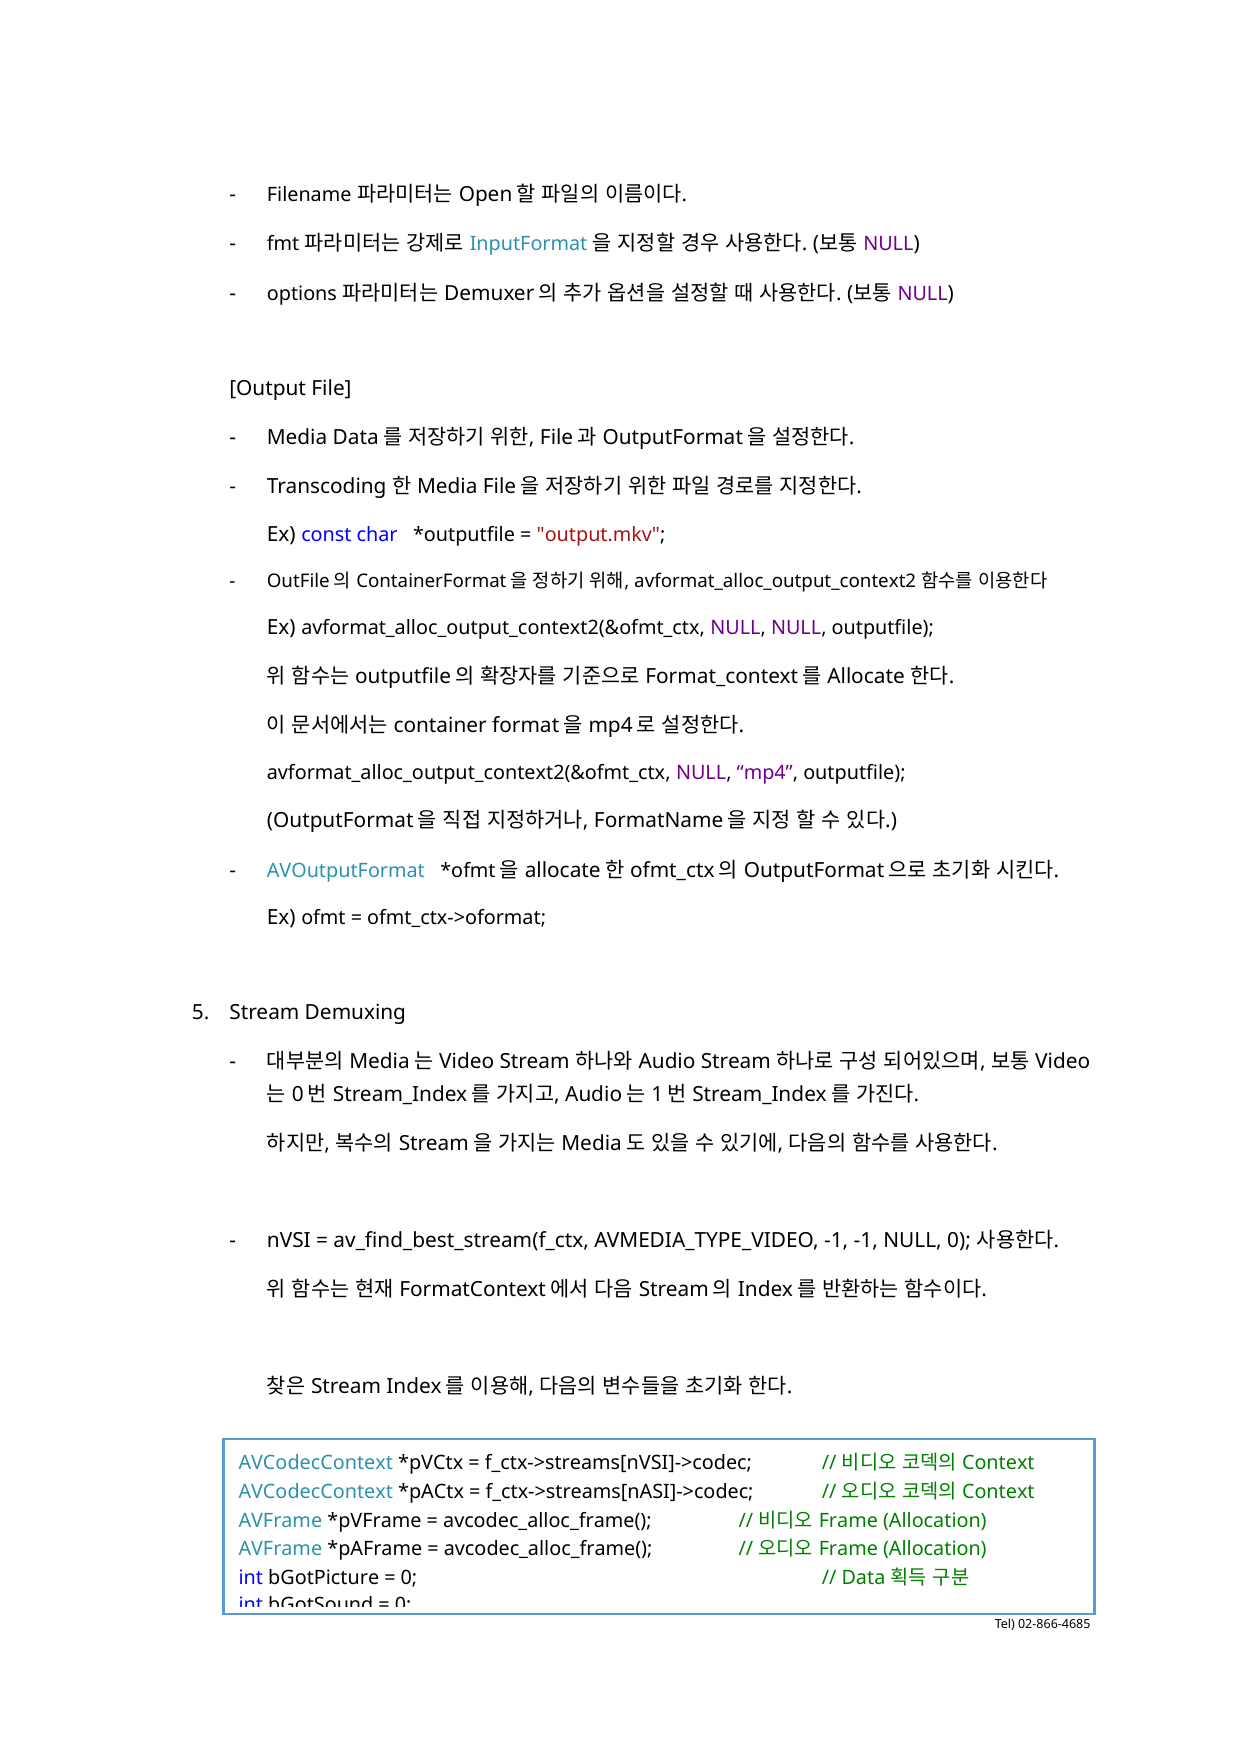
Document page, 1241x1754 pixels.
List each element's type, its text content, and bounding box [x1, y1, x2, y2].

list 이 문서에서는 container format을 mp4로 설정한다. [267, 708, 1090, 739]
list 하지만, 복수의 Stream을 가지는 Media도 있을 수 있기에, 다음의 함수를 사용한다. [267, 1126, 1090, 1157]
list Stream Demuxing [192, 997, 1090, 1025]
list fmt 파라미터는 강제로 InputFormat 을 지정할 경우 사용한다. (보통 NULL) [229, 227, 1090, 257]
list Ex) avformat_alloc_output_context2(&ofmt_ctx, NULL, NULL, outputfile); [267, 612, 1090, 640]
list (OutputFormat을 직접 지정하거나, FormatName을 지정 할 수 있다.) [267, 804, 1090, 834]
text [Output File] [229, 373, 1090, 401]
list Media Data를 저장하기 위한, File과 OutputFormat을 설정한다. [229, 420, 1090, 450]
list 위 함수는 현재 FormatContext에서 다음 Stream의 Index를 반환하는 함수이다. [267, 1272, 1090, 1303]
list Transcoding 한 Media File을 저장하기 위한 파일 경로를 지정한다. [229, 469, 1090, 499]
list avformat_alloc_output_context2(&ofmt_ctx, NULL, “mp4”, outputfile); [267, 758, 1090, 785]
list nVSI = av_find_best_stream(f_ctx, AVMEDIA_TYPE_VIDEO, -1, -1, NULL, 0); 사용한다. [229, 1223, 1090, 1253]
list Ex) const char *outputfile = "output.mkv"; [267, 519, 1090, 547]
list Ex) ofmt = ofmt_ctx->oformat; [267, 902, 1090, 931]
list OutFile의 ContainerFormat을 정하기 위해, avformat_alloc_output_context2 함수를 이용한다 [229, 566, 1090, 593]
list 찾은 Stream Index를 이용해, 다음의 변수들을 초기화 한다. [267, 1369, 1090, 1399]
list options 파라미터는 Demuxer의 추가 옵션을 설정할 때 사용한다. (보통 NULL) [229, 276, 1090, 306]
list 대부분의 Media는 Video Stream 하나와 Audio Stream 하나로 구성 되어있으며, 보통 Video는 0번 Stream_Index를 가지고, Audio는 1번 Stream_Index를 가진다. [229, 1044, 1090, 1107]
list 위 함수는 outputfile의 확장자를 기준으로 Format_context를 Allocate 한다. [267, 659, 1090, 689]
list Filename 파라미터는 Open할 파일의 이름이다. [229, 177, 1090, 207]
list AVOutputFormat *ofmt을 allocate한 ofmt_ctx의 OutputFormat으로 초기화 시킨다. [229, 853, 1090, 883]
